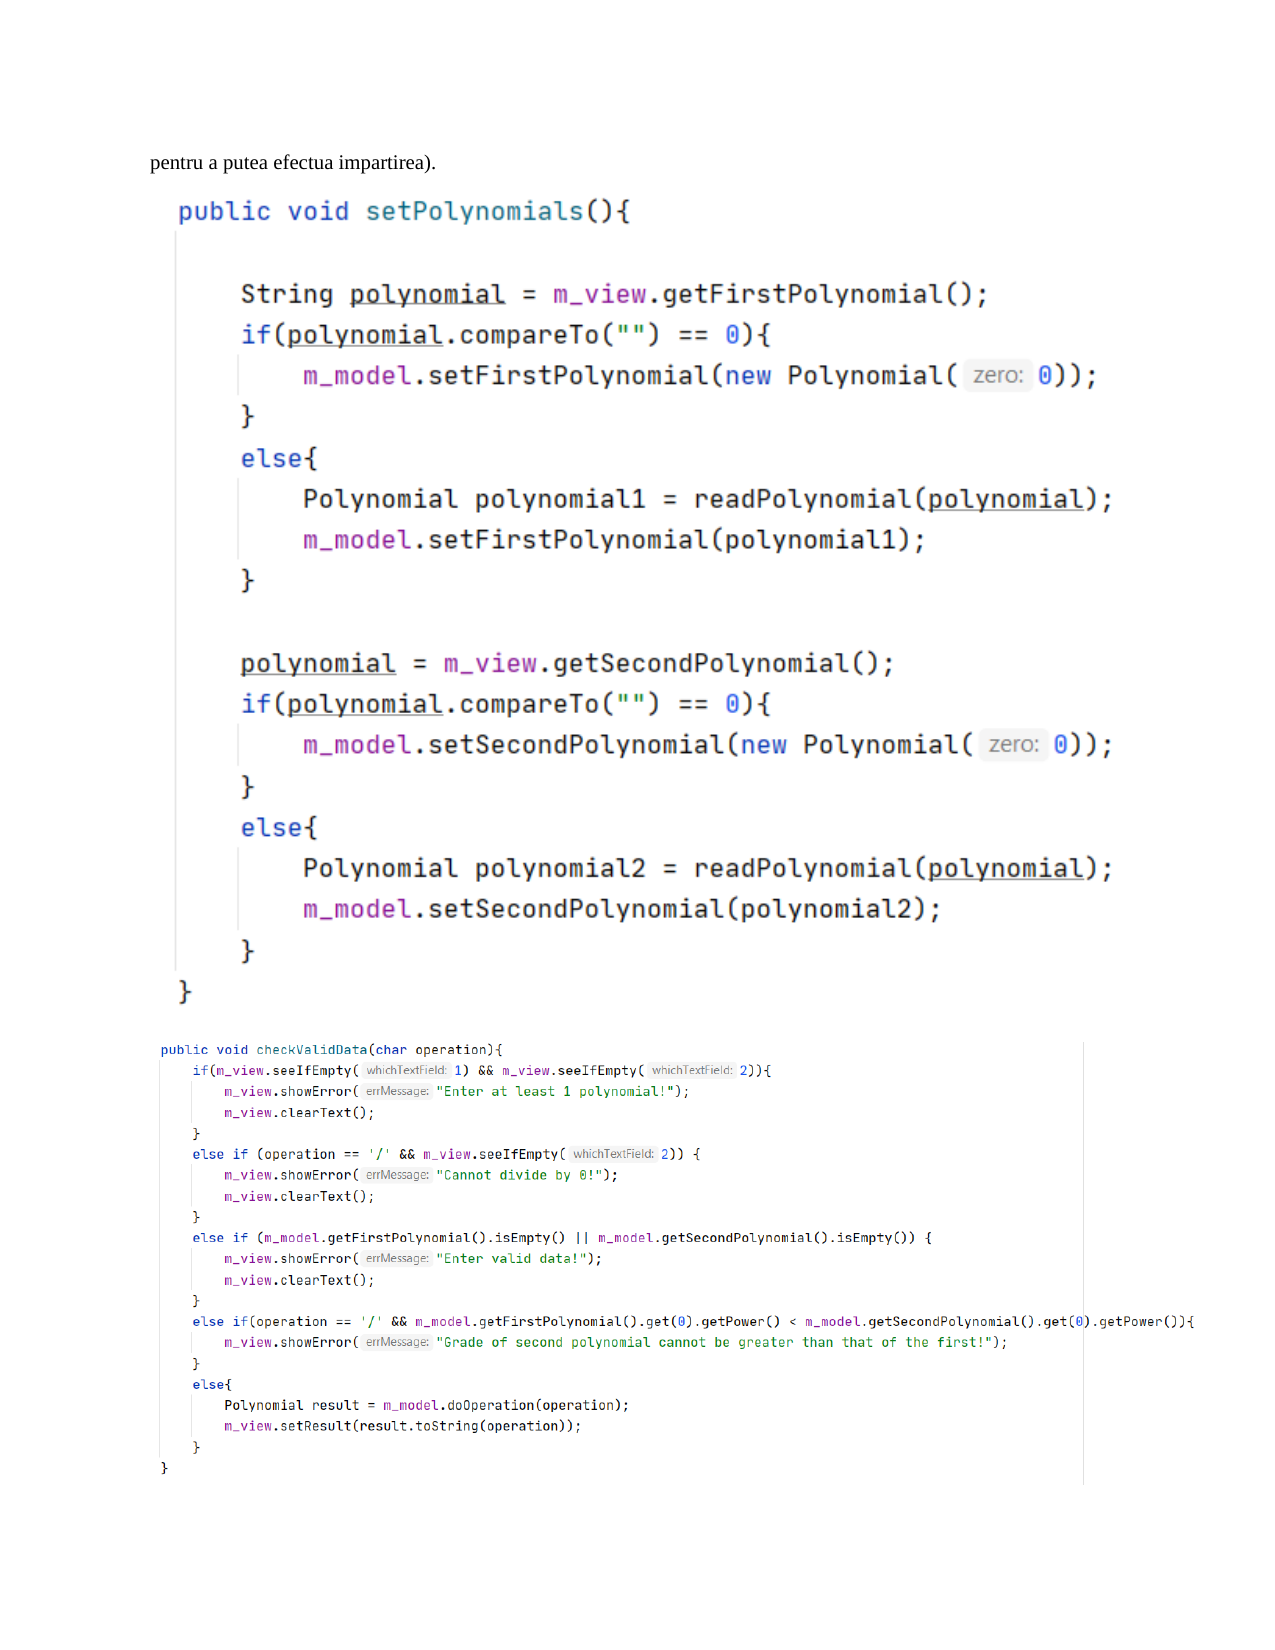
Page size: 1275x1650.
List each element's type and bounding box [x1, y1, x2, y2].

text [150, 150, 1125, 178]
picture [150, 178, 1275, 1018]
picture [150, 1042, 1234, 1485]
